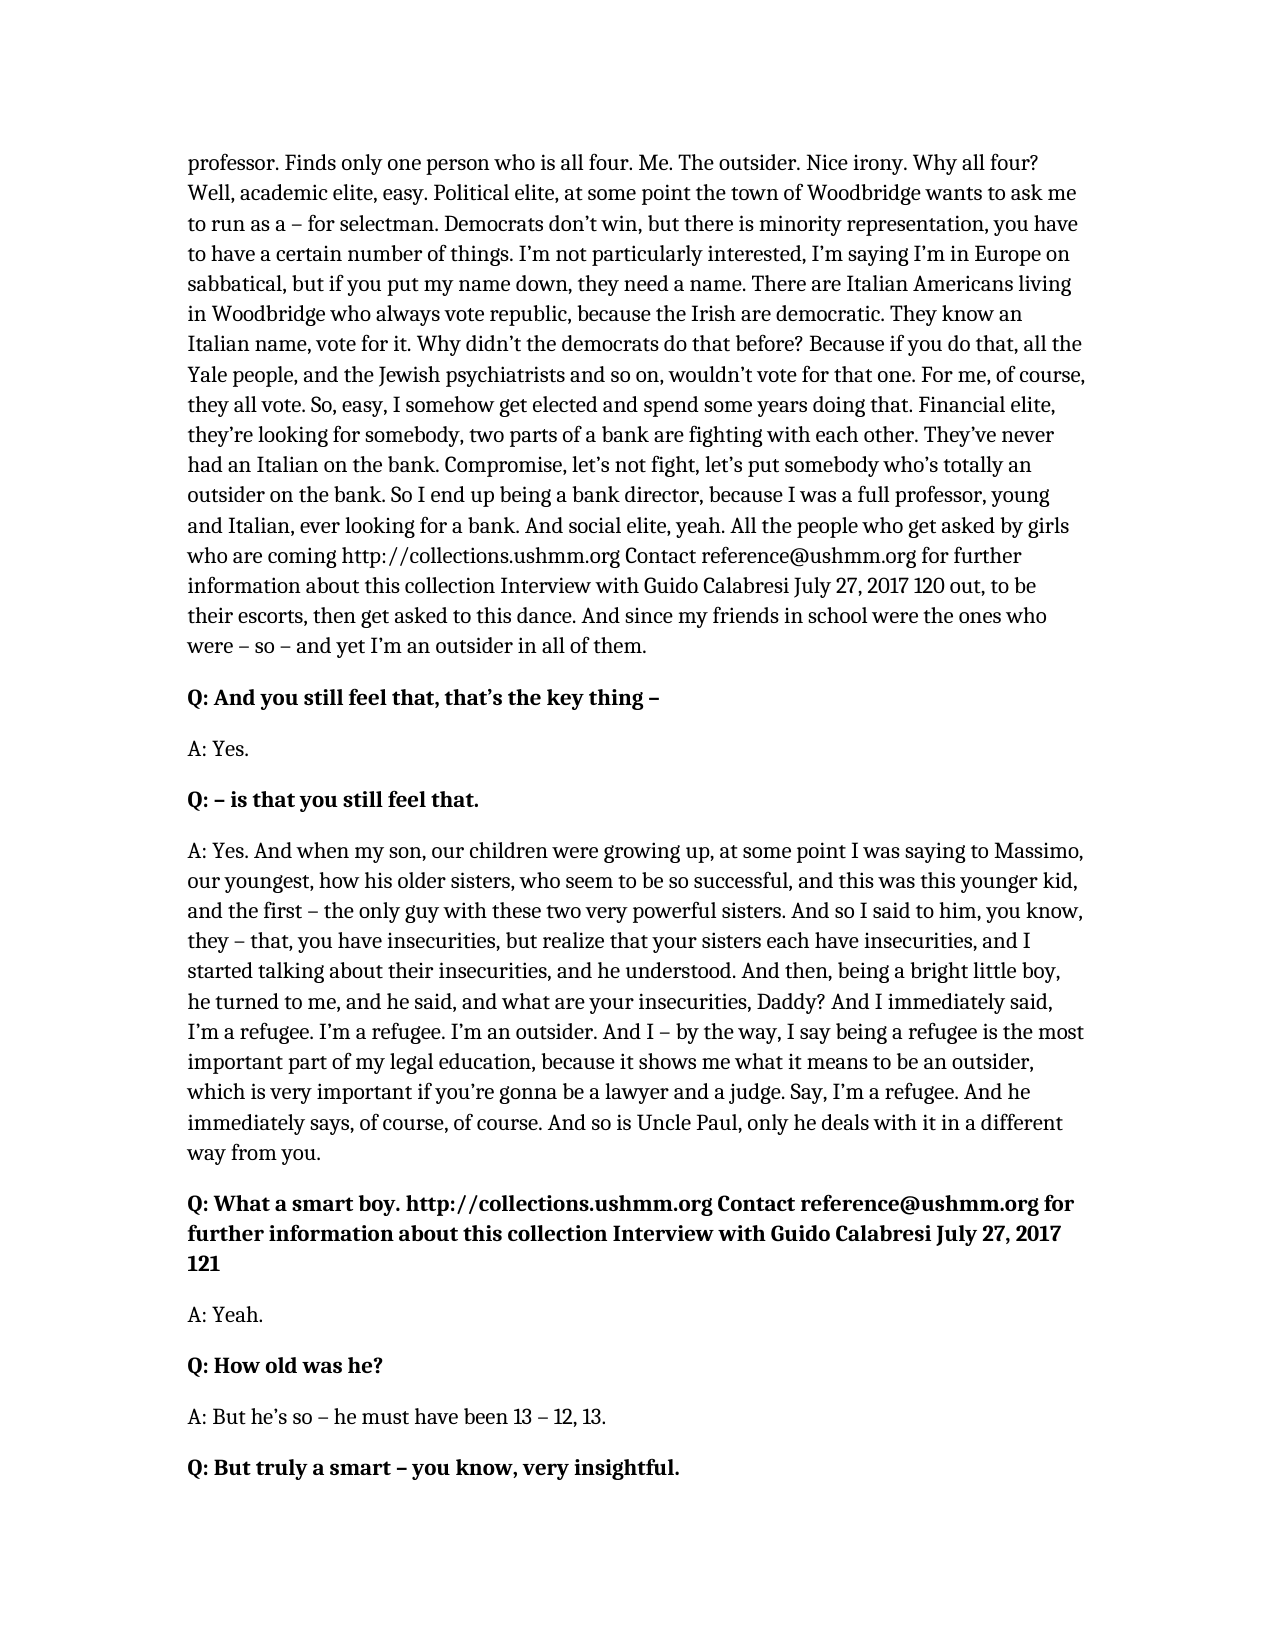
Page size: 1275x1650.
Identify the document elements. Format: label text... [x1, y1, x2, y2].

text Q: But truly a smart – you know, very insightful. [187, 1455, 1087, 1482]
text A: But he’s so – he must have been 13 – 12, 13. [187, 1404, 1087, 1431]
text Q: How old was he? [187, 1353, 1087, 1379]
text Q: And you still feel that, that’s the key thing – [187, 684, 1087, 711]
text A: Yes. And when my son, our children were growing up, at some point I was saying to Massimo, our youngest, how his older sisters, who seem to be so successful, and this was this younger kid, and the first – the only guy with these two very powerful sisters. And so I said to him, you know, they – that, you have insecurities, but realize that your sisters each have insecurities, and I started talking about their insecurities, and he understood. And then, being a bright little boy, he turned to me, and he said, and what are your insecurities, Daddy? And I immediately said, I’m a refugee. I’m a refugee. I’m an outsider. And I – by the way, I say being a refugee is the most important part of my legal education, because it shows me what it means to be an outsider, which is very important if you’re gonna be a lawyer and a judge. Say, I’m a refugee. And he immediately says, of course, of course. And so is Uncle Paul, only he deals with it in a different way from you. [187, 837, 1087, 1166]
text Q: What a smart boy. http://collections.ushmm.org Contact reference@ushmm.org for further information about this collection Interview with Guido Calabresi July 27, 2017 121 [187, 1191, 1087, 1277]
text A: Yeah. [187, 1302, 1087, 1328]
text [187, 150, 1087, 660]
text Q: – is that you still feel that. [187, 786, 1087, 813]
text A: Yes. [187, 735, 1087, 762]
